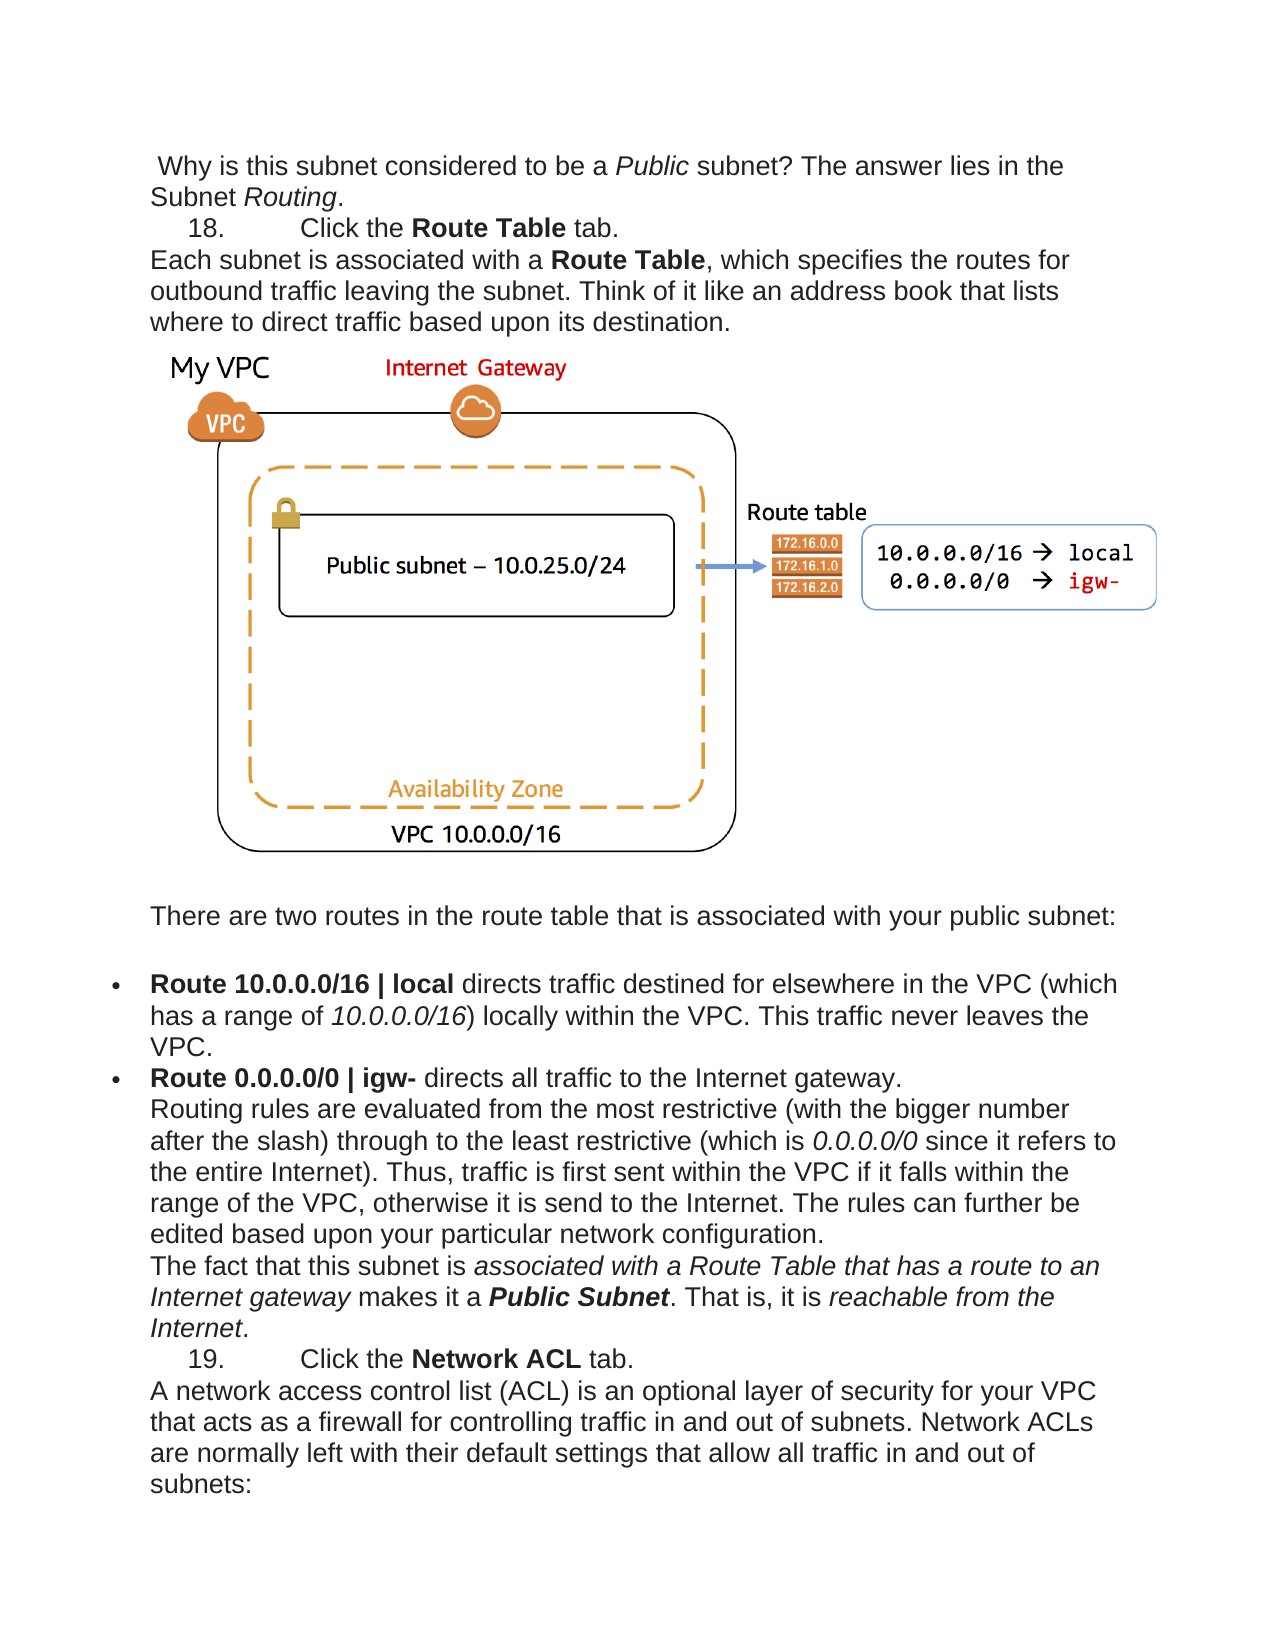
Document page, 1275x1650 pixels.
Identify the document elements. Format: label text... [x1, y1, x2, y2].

list Route 0.0.0.0/0 | igw- directs all traffic to the Internet gateway. [112, 1062, 1125, 1093]
text The fact that this subnet is associated with a Route Table that has a route to an Internet gateway makes it a Public Subnet. That is, it is reachable from the Internet. [150, 1249, 1125, 1343]
list Click the Route Table tab. [187, 212, 1125, 244]
text Each subnet is associated with a Route Table, which specifies the routes for outbound traffic leaving the subnet. Think of it like an address book that lists where to direct traffic based upon its destination. [150, 244, 1125, 337]
picture [150, 337, 1157, 862]
text Why is this subnet considered to be a Public subnet? The answer lies in the Subnet Routing. [150, 150, 1125, 212]
text There are two routes in the route table that is associated with your public subnet: [150, 899, 1125, 931]
text A network access control list (ACL) is an optional layer of security for your VPC that acts as a firewall for controlling traffic in and out of subnets. Network ACLs are normally left with their default settings that allow all traffic in and out of subnets: [150, 1374, 1125, 1499]
list Click the Network ACL tab. [187, 1343, 1125, 1374]
list Route 10.0.0.0/16 | local directs traffic destined for elsewhere in the VPC (which has a range of 10.0.0.0/16) locally within the VPC. This traffic never leaves the VPC. [112, 968, 1125, 1062]
text Routing rules are evaluated from the most restrictive (with the bigger number after the slash) through to the least restrictive (which is 0.0.0.0/0 since it refers to the entire Internet). Thus, traffic is first sent within the VPC if it falls within the range of the VPC, otherwise it is send to the Internet. The rules can further be edited based upon your particular network configuration. [150, 1093, 1125, 1249]
